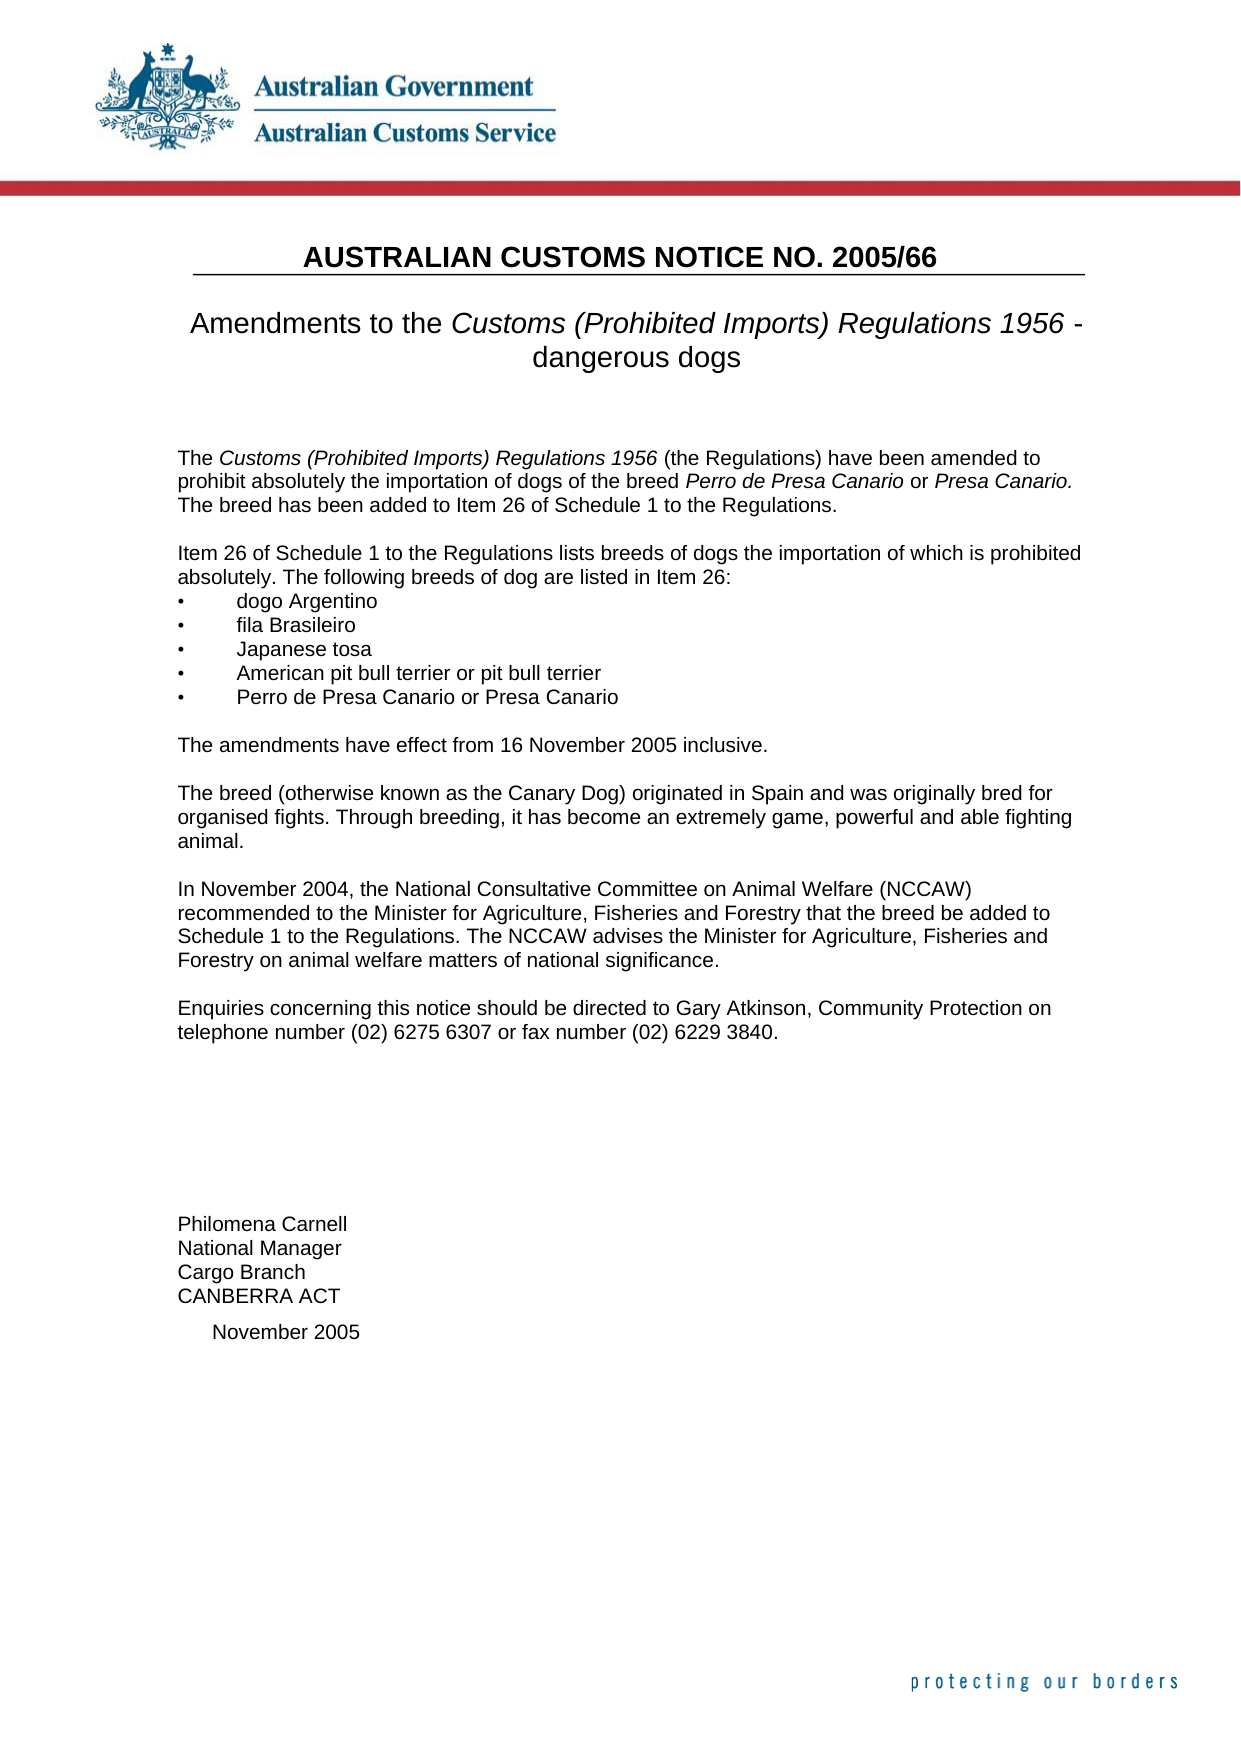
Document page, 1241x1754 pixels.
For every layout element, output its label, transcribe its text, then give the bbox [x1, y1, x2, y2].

text The Customs (Prohibited Imports) Regulations 1956 (the Regulations) have been amended to prohibit absolutely the importation of dogs of the breed Perro de Presa Canario or Presa Canario. The breed has been added to Item 26 of Schedule 1 to the Regulations. [177, 445, 1075, 517]
text Enquiries concerning this notice should be directed to Gary Atkinson, Community Protection on telephone number (02) 6275 6307 or fax number (02) 6229 3840. [177, 996, 1085, 1044]
text In November 2004, the National Consultative Committee on Animal Welfare (NCCAW) recommended to the Minister for Agriculture, Fisheries and Forestry that the breed be added to Schedule 1 to the Regulations. The NCCAW advises the Minister for Agriculture, Fisheries and Forestry on animal welfare matters of national significance. [177, 876, 1085, 972]
list Perro de Presa Canario or Presa Canario [177, 685, 1240, 709]
list dogo Argentino [177, 589, 1240, 613]
text The breed (otherwise known as the Canary Dog) originated in Spain and was originally bred for organised fights. Through breeding, it has become an extremely game, powerful and able fighting animal. [177, 781, 1085, 852]
picture [911, 1673, 1178, 1692]
list Japanese tosa [177, 637, 1240, 661]
text Amendments to the Customs (Prohibited Imports) Regulations 1956 - dangerous dogs [190, 306, 1085, 373]
text Item 26 of Schedule 1 to the Regulations lists breeds of dogs the importation of which is prohibited absolutely. The following breeds of dog are listed in Item 26: [177, 541, 1084, 589]
text The amendments have effect from 16 November 2005 inclusive. [177, 733, 1240, 757]
text Philomena Carnell National Manager Cargo Branch CANBERRA ACT [177, 1212, 349, 1308]
picture [0, 43, 1241, 197]
text November 2005 [212, 1320, 1240, 1344]
title AUSTRALIAN CUSTOMS NOTICE NO. 2005/66 [301, 240, 940, 274]
list fila Brasileiro [177, 613, 1240, 637]
list American pit bull terrier or pit bull terrier [177, 661, 1240, 685]
